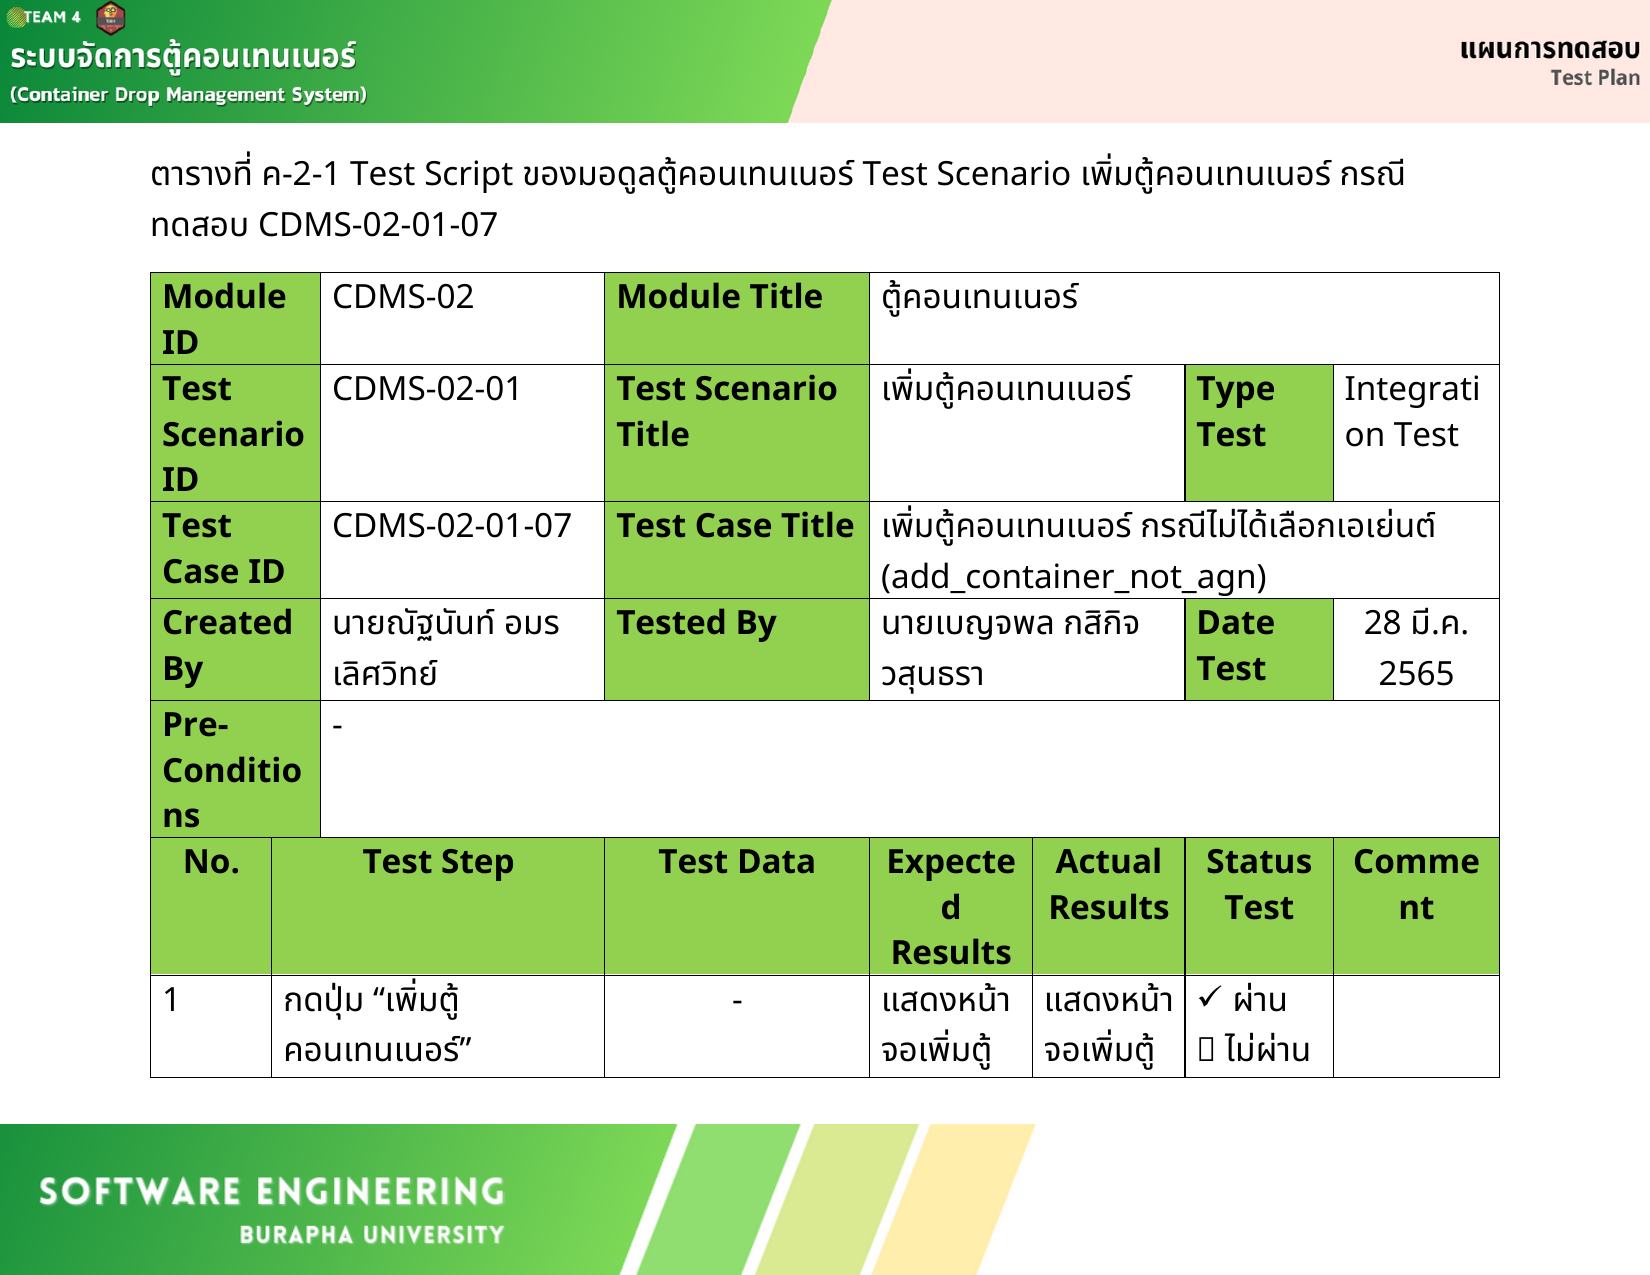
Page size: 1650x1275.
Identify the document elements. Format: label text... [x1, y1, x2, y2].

table_cell เพิ่มตู้คอนเทนเนอร์ กรณีไม่ได้เลือกเอเย่นต์ (add_container_not_agn) [870, 502, 1499, 598]
table_cell Test Case Title [605, 502, 869, 598]
table_cell แสดงหน้าจอเพิ่มตู้คอนเทนเนอร์ [870, 976, 1032, 1077]
picture [0, 1124, 1650, 1275]
table_cell ผ่าน  ไม่ผ่าน [1186, 976, 1333, 1077]
table_cell 1 [151, 976, 271, 1077]
table_cell Test Step [272, 838, 604, 974]
table_cell นายเบญจพล กสิกิจวสุนธรา [870, 599, 1184, 700]
picture [0, 0, 1650, 123]
table_cell Actual Results [1033, 838, 1184, 974]
table_cell นายณัฐนันท์ อมรเลิศวิทย์ [321, 599, 604, 700]
table_cell Type Test [1186, 365, 1333, 501]
table_cell Integration Test [1334, 365, 1499, 501]
table_cell - [605, 976, 869, 1077]
table_cell Tested By [605, 599, 869, 700]
table_cell เพิ่มตู้คอนเทนเนอร์ [870, 365, 1184, 501]
table_header ตู้คอนเทนเนอร์ [870, 273, 1499, 364]
table_cell CDMS-02-01-07 [321, 502, 604, 598]
table_header Module Title [605, 273, 869, 364]
table_cell CDMS-02-01 [321, 365, 604, 501]
table_cell Pre-Conditions [151, 701, 320, 837]
table_cell Test Scenario ID [151, 365, 320, 501]
table_cell 28 มี.ค. 2565 [1334, 599, 1499, 700]
table_header CDMS-02 [321, 273, 604, 364]
text ตารางที่ ค-2-1 Test Script ของมอดูลตู้คอนเทนเนอร์ Test Scenario เพิ่มตู้คอนเทนเนอร์ กรณีทดสอบ CDMS-02-01-07 [150, 150, 1500, 251]
table_cell Test Scenario Title [605, 365, 869, 501]
table_cell Test Case ID [151, 502, 320, 598]
table_cell - [321, 701, 1499, 837]
table_cell Date Test [1186, 599, 1333, 700]
table_cell No. [151, 838, 271, 974]
table_cell Test Data [605, 838, 869, 974]
table_cell Status Test [1186, 838, 1333, 974]
table_cell Expected Results [870, 838, 1032, 974]
table_cell [1334, 976, 1499, 1077]
table_cell Created By [151, 599, 320, 700]
table_cell กดปุ่ม “เพิ่มตู้คอนเทนเนอร์” [272, 976, 604, 1077]
table_header Module ID [151, 273, 320, 364]
table_cell แสดงหน้าจอเพิ่มตู้คอนเทนเนอร์ [1033, 976, 1184, 1077]
table_cell Comment [1334, 838, 1499, 974]
